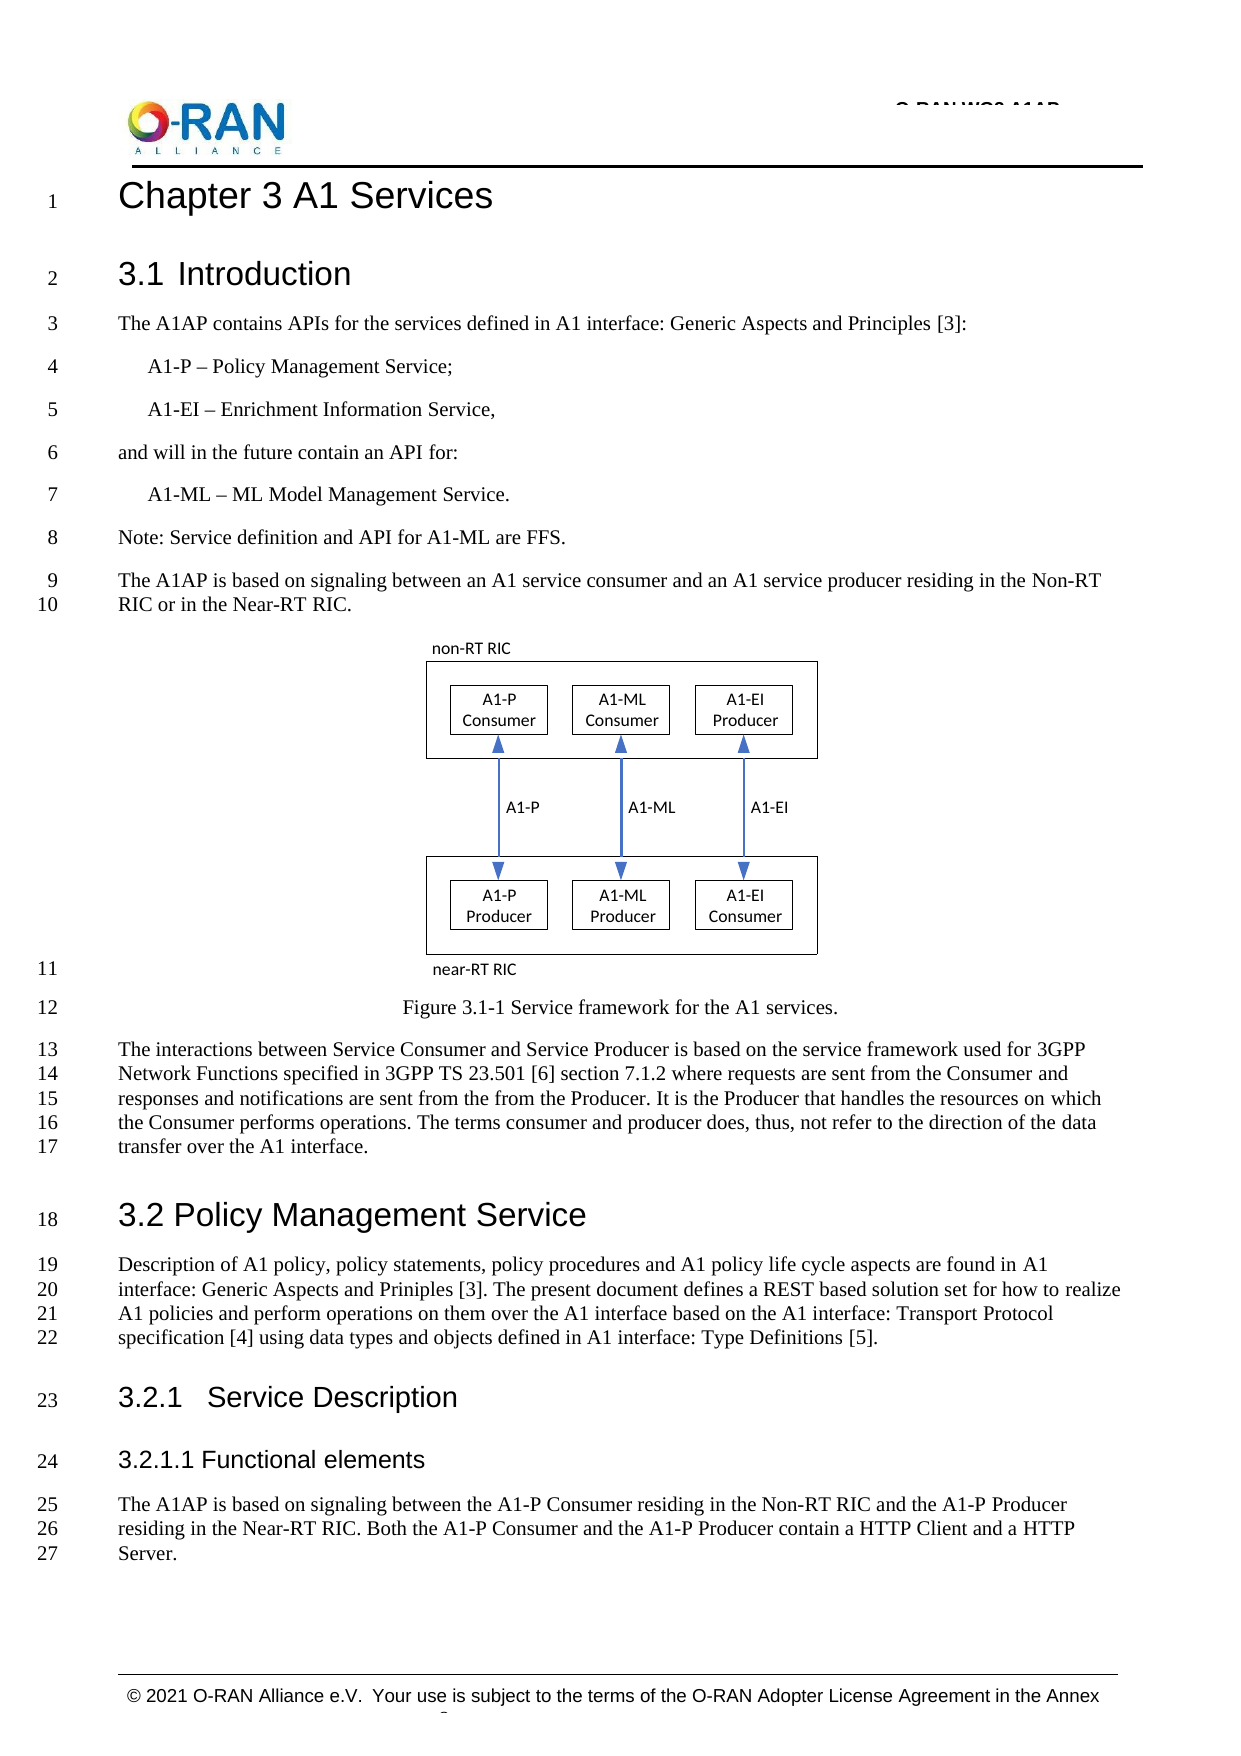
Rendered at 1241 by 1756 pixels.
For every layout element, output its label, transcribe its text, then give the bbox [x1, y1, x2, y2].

table_header A1-EI Producer [683, 662, 817, 758]
table_cell A1-P [500, 759, 620, 856]
picture [119, 99, 293, 160]
list The A1AP is based on signaling between an A1 service consumer and an A1 service producer residing in the Non-RT [47, 568, 1188, 592]
list the Consumer performs operations. The terms consumer and producer does, thus, not refer to the direction of the data [37, 1109, 1188, 1134]
table_cell A1-EI Consumer [683, 857, 817, 953]
text non-RT RIC [183, 637, 759, 659]
list interface: Generic Aspects and Priniples [3]. The present document defines a REST based solution set for how to realize [37, 1277, 1188, 1301]
list specification [4] using data types and objects defined in A1 interface: Type Definitions [5]. [37, 1325, 1188, 1349]
list A1-EI – Enrichment Information Service, [47, 397, 1188, 421]
table_cell A1-ML Producer [560, 857, 683, 953]
list RIC or in the Near-RT RIC. [37, 592, 1188, 616]
list near-RT RIC [37, 956, 1188, 980]
list residing in the Near-RT RIC. Both the A1-P Consumer and the A1-P Producer contain a HTTP Client and a HTTP [37, 1516, 1188, 1540]
list A1 policies and perform operations on them over the A1 interface based on the A1 interface: Transport Protocol [37, 1301, 1188, 1325]
list Network Functions specified in 3GPP TS 23.501 [6] section 7.1.2 where requests are sent from the Consumer and [37, 1062, 1188, 1085]
list Note: Service definition and API for A1-ML are FFS. [47, 525, 1188, 549]
list transfer over the A1 interface. [37, 1134, 1188, 1158]
table_cell A1-EI [745, 759, 817, 856]
list The A1AP contains APIs for the services defined in A1 interface: Generic Aspects and Principles [3]: [47, 311, 1188, 335]
list Server. [37, 1540, 1188, 1564]
list The interactions between Service Consumer and Service Producer is based on the service framework used for 3GPP [37, 1038, 1188, 1062]
list A1-P – Policy Management Service; [47, 354, 1188, 378]
list and will in the future contain an API for: [47, 439, 1188, 464]
table_cell A1-P Producer [427, 857, 560, 953]
list A1-ML – ML Model Management Service. [47, 482, 1188, 506]
table_header A1-ML Consumer [560, 662, 683, 758]
subtitle 3.2 Policy Management Service [37, 1195, 1188, 1234]
table_cell A1-ML [623, 759, 743, 856]
list Figure 3.1-1 Service framework for the A1 services. [37, 995, 1188, 1019]
list responses and notifications are sent from the from the Producer. It is the Producer that handles the resources on which [37, 1085, 1188, 1109]
table_header A1-P Consumer [427, 662, 560, 758]
list The A1AP is based on signaling between the A1-P Consumer residing in the Non-RT RIC and the A1-P Producer [37, 1492, 1188, 1516]
subtitle 3.2.1 Service Description [37, 1380, 1188, 1413]
subtitle 3.2.1.1 Functional elements [37, 1445, 1188, 1474]
subtitle 3.1 Introduction [47, 254, 1188, 292]
subtitle 1 Chapter 3 A1 Services [47, 173, 1188, 216]
list Description of A1 policy, policy statements, policy procedures and A1 policy life cycle aspects are found in A1 [37, 1252, 1188, 1276]
table_cell [426, 759, 498, 856]
